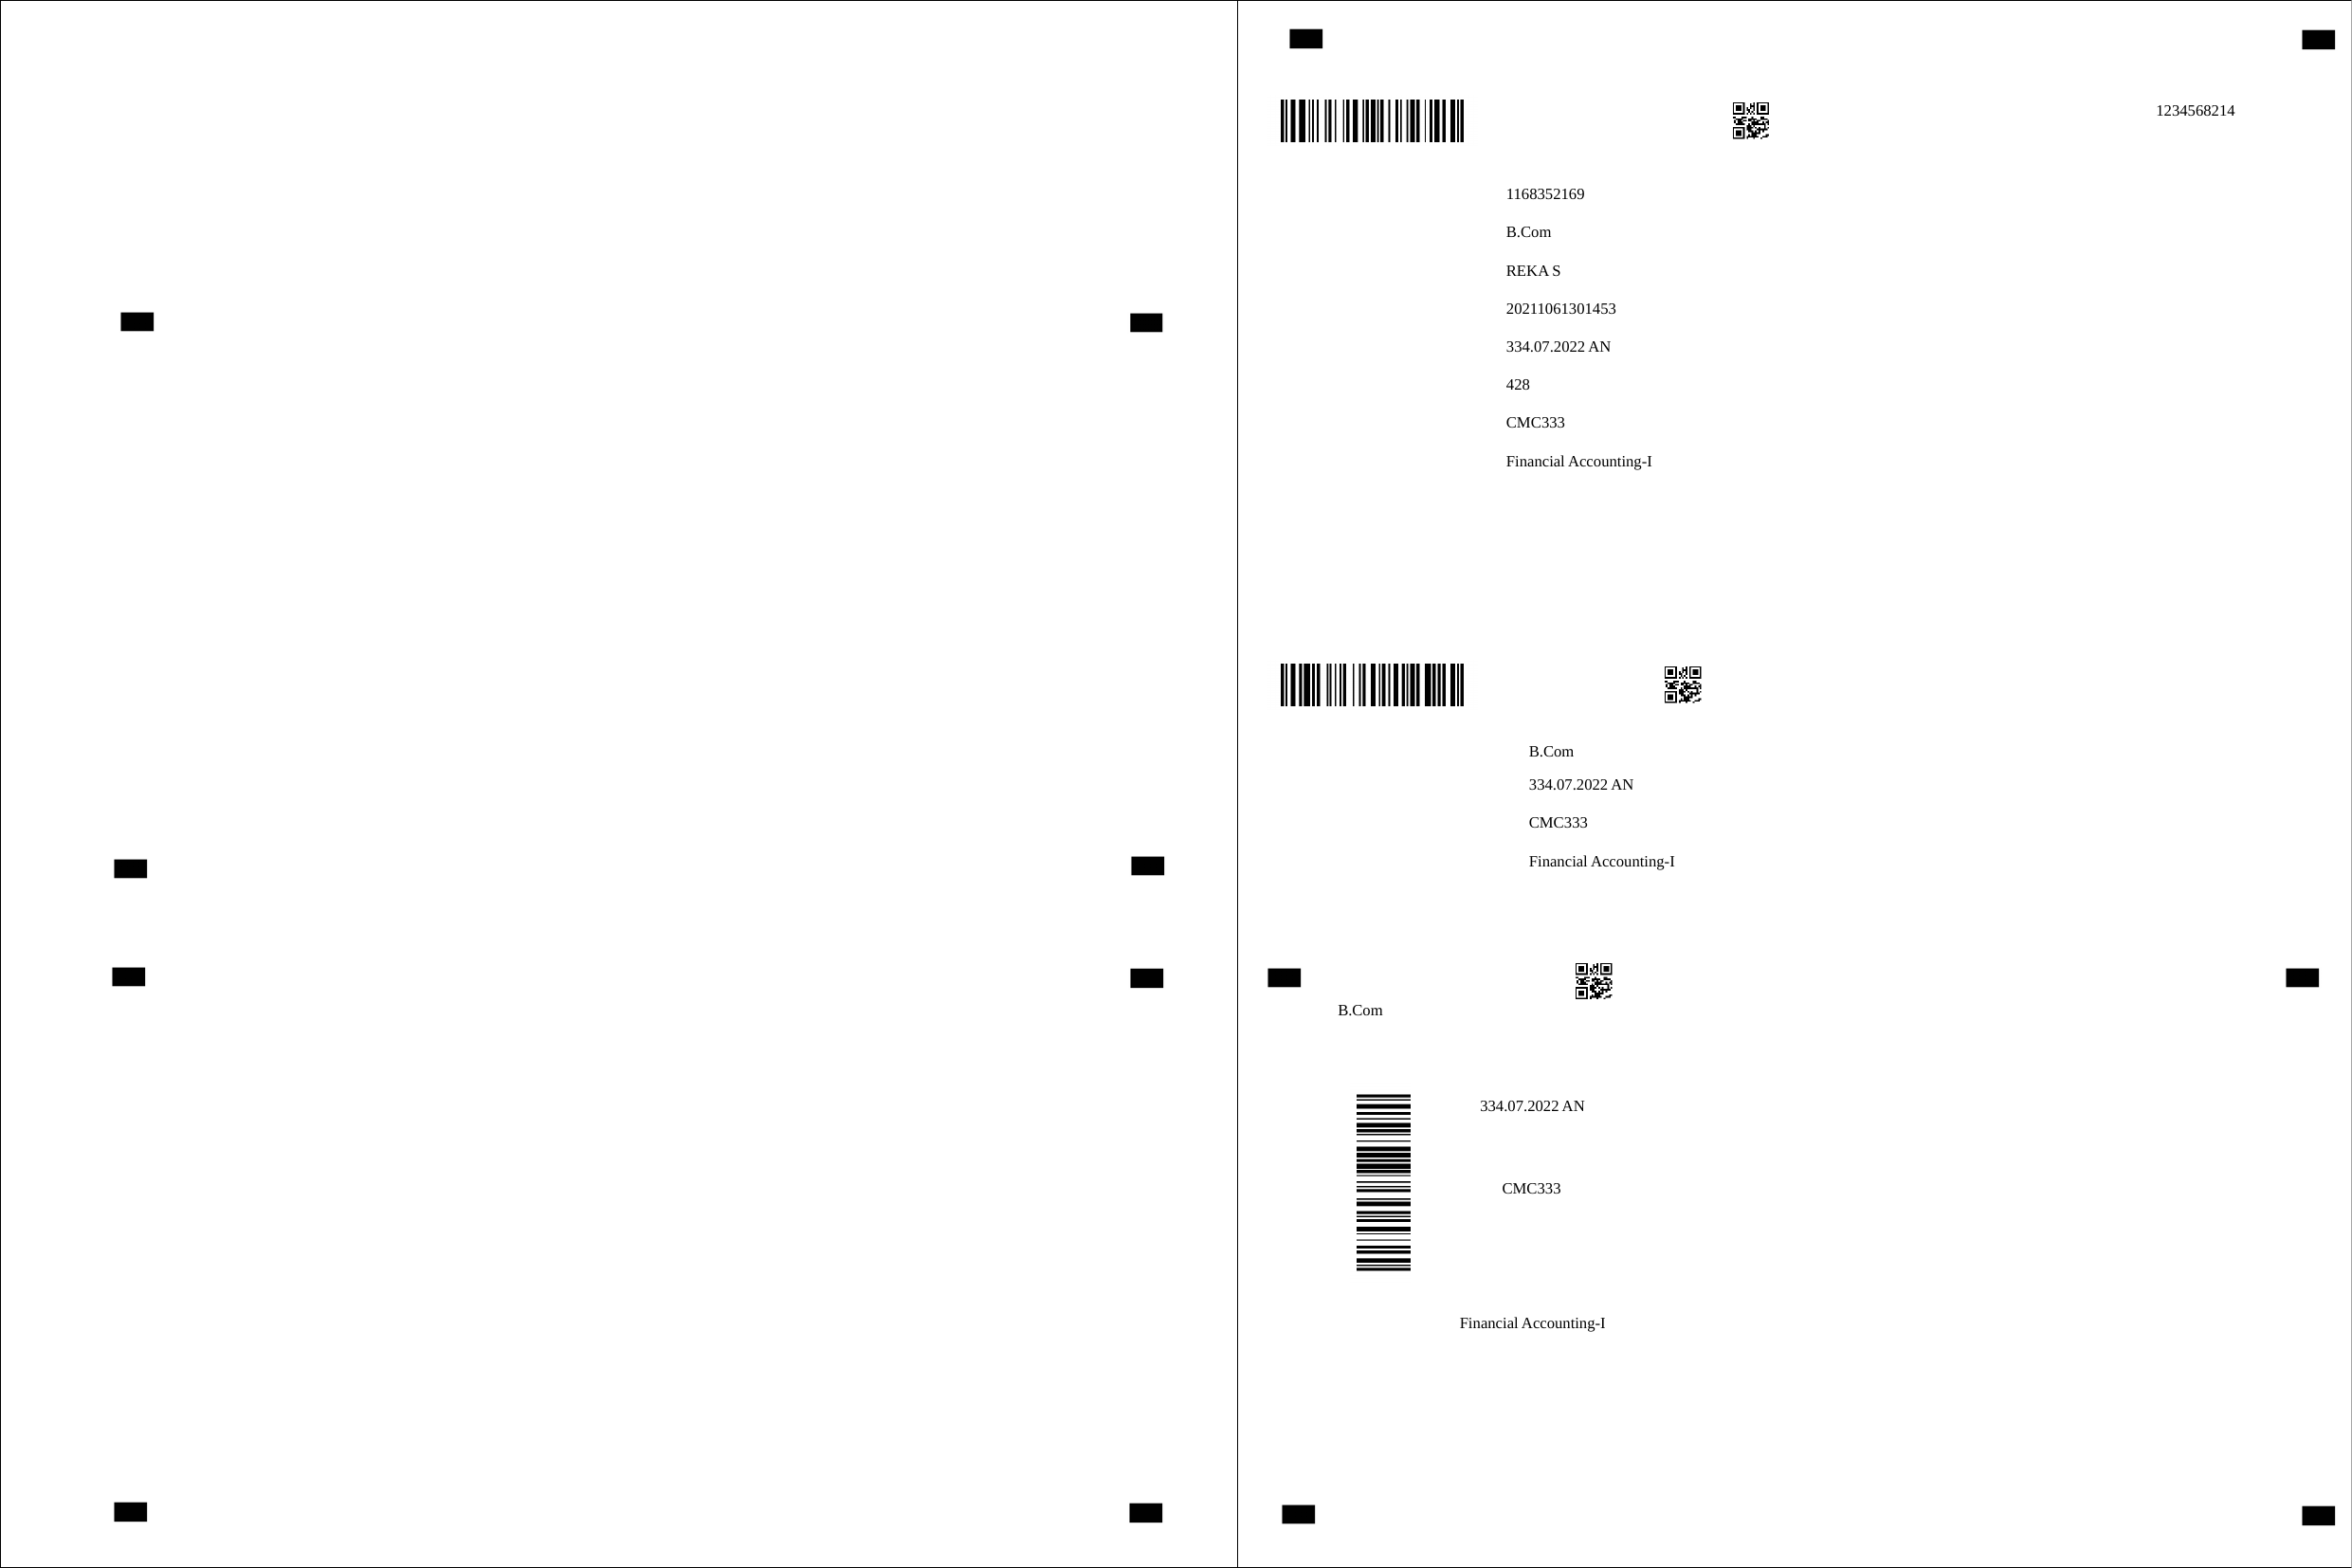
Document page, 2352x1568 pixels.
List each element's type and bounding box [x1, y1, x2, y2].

picture [118, 311, 156, 333]
picture [1127, 312, 1165, 334]
picture [1657, 660, 1708, 710]
picture [1286, 28, 1325, 50]
picture [1128, 968, 1166, 990]
picture [111, 1501, 150, 1523]
picture [1126, 1502, 1165, 1524]
picture [1280, 1504, 1318, 1525]
picture [2283, 967, 2322, 989]
table_header [1238, 1, 2351, 1567]
picture [1725, 95, 1776, 146]
picture [2299, 28, 2338, 51]
picture [2299, 1504, 2338, 1527]
picture [1265, 967, 1304, 989]
picture [111, 858, 150, 880]
picture [1267, 95, 1479, 146]
table_header [1, 1, 1237, 1567]
picture [1128, 855, 1167, 877]
picture [1568, 956, 1619, 1006]
picture [1350, 1080, 1411, 1285]
picture [109, 966, 148, 988]
picture [1267, 660, 1479, 710]
